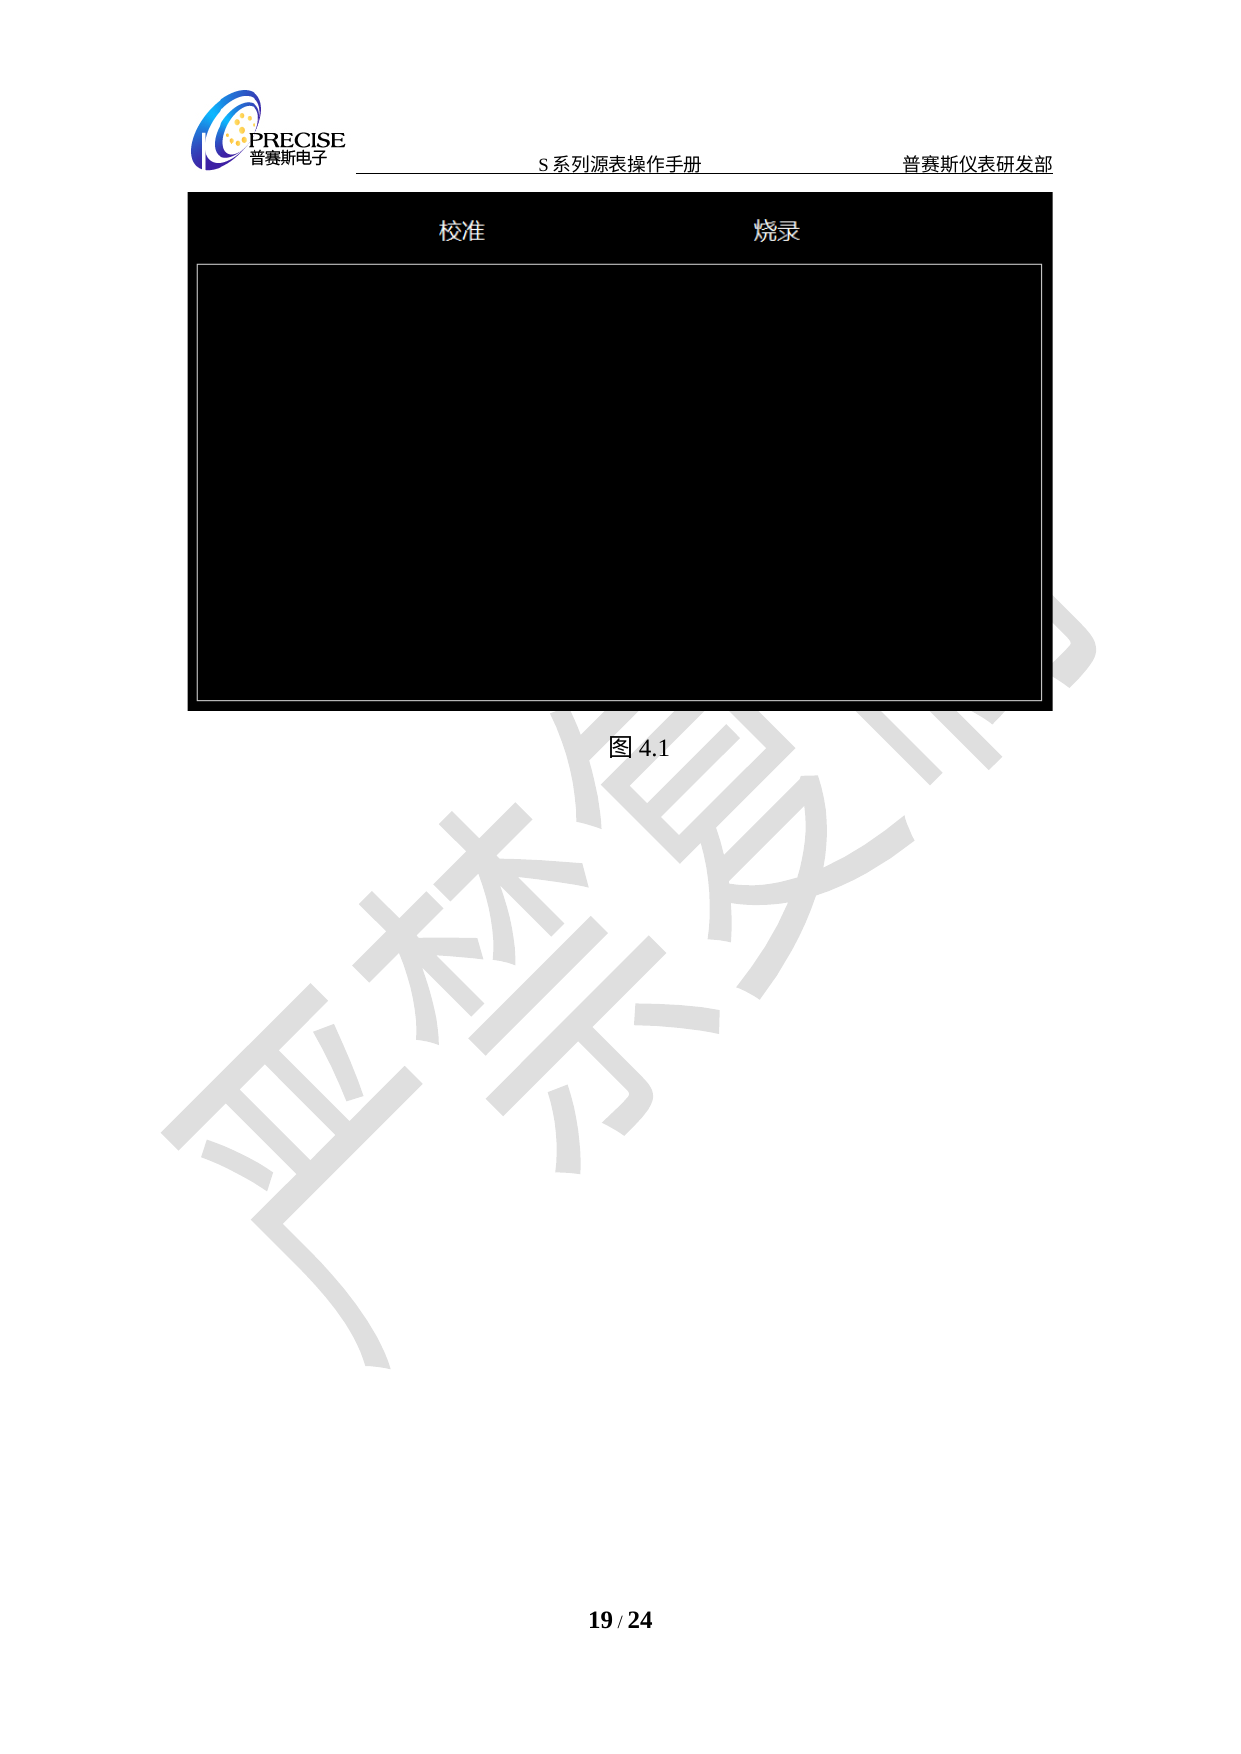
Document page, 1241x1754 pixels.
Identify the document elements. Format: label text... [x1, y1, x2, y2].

picture [187, 192, 1053, 711]
text 图 4.1 [187, 713, 1053, 778]
picture [187, 88, 356, 172]
